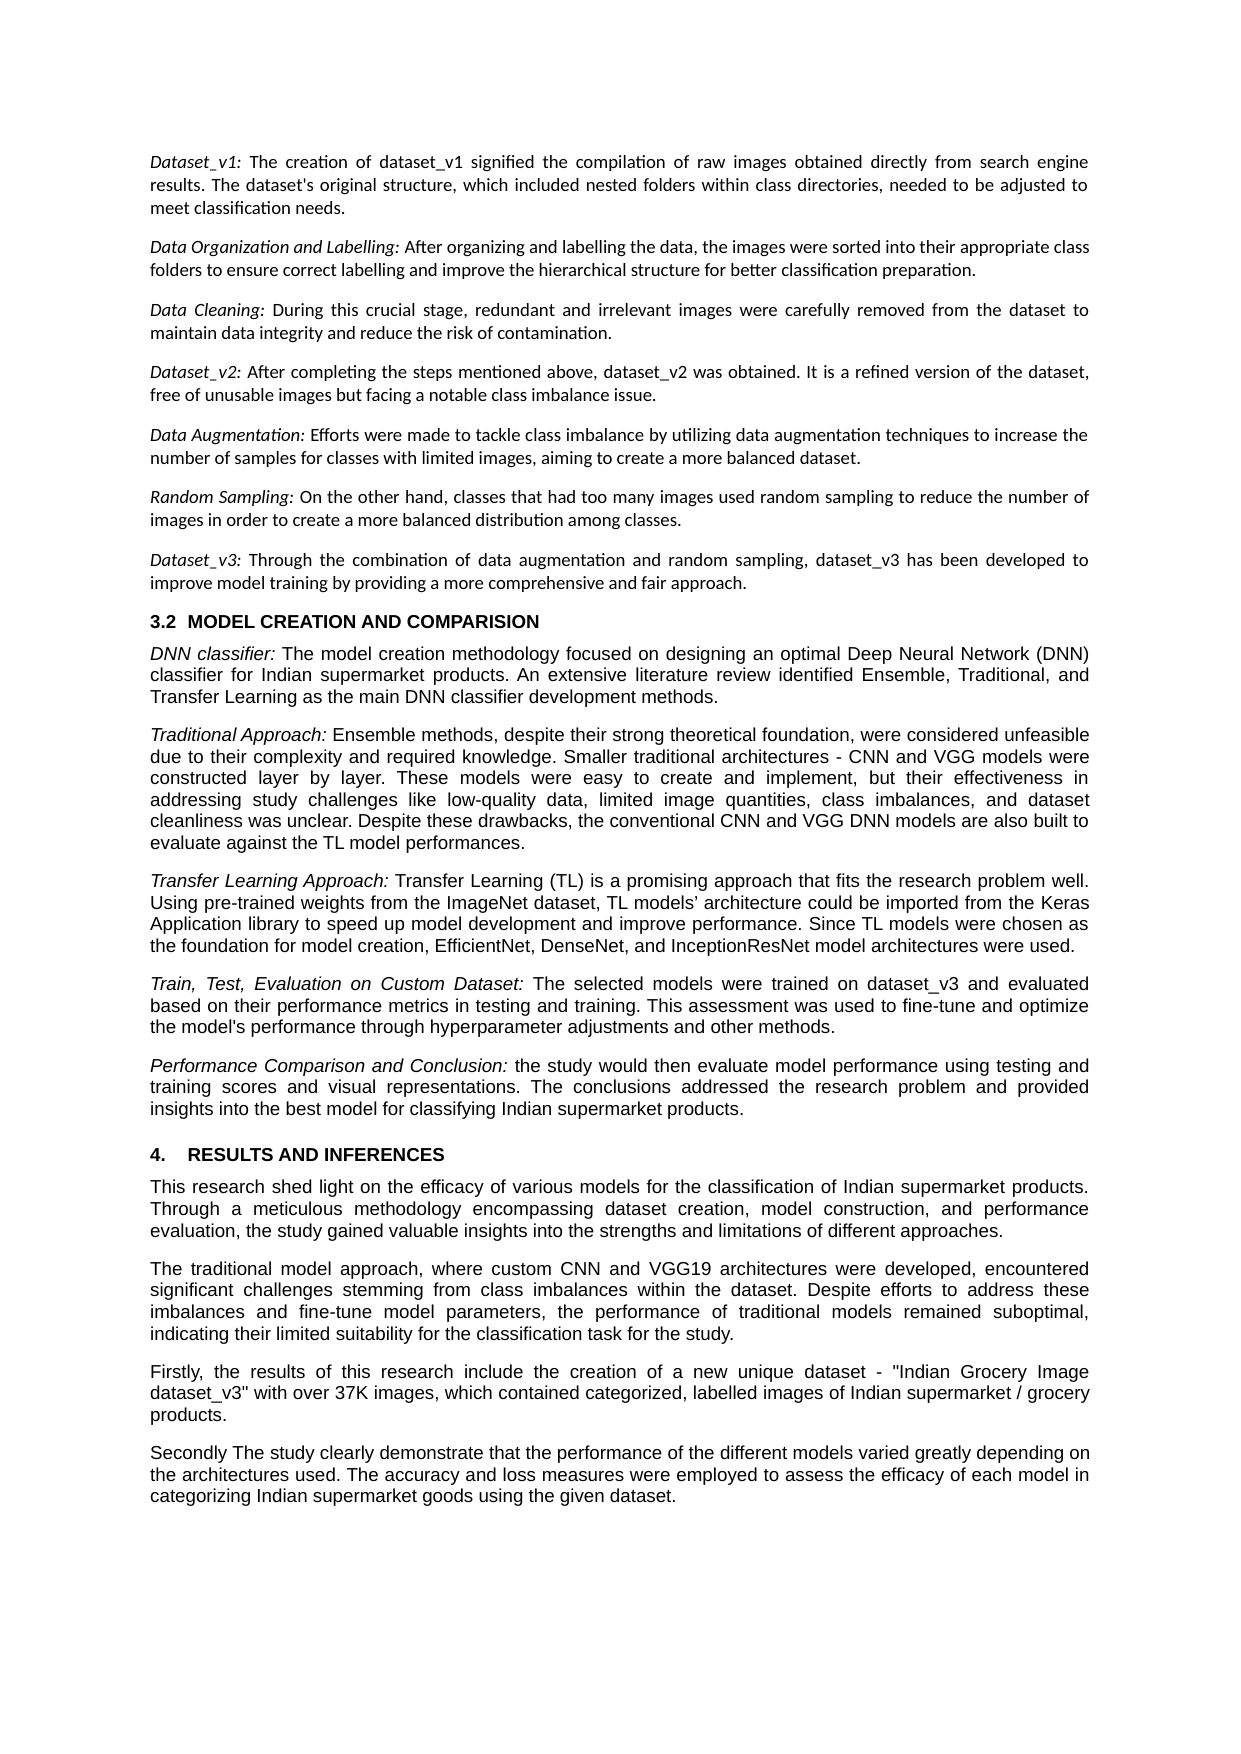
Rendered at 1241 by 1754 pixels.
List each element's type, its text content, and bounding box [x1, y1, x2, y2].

text Data Augmentation: Efforts were made to tackle class imbalance by utilizing data augmentation techniques to increase the number of samples for classes with limited images, aiming to create a more balanced dataset. [150, 423, 1090, 469]
text Traditional Approach: Ensemble methods, despite their strong theoretical foundation, were considered unfeasible due to their complexity and required knowledge. Smaller traditional architectures - CNN and VGG models were constructed layer by layer. These models were easy to create and implement, but their effectiveness in addressing study challenges like low-quality data, limited image quantities, class imbalances, and dataset cleanliness was unclear. Despite these drawbacks, the conventional CNN and VGG DNN models are also built to evaluate against the TL model performances. [150, 724, 1090, 853]
text Train, Test, Evaluation on Custom Dataset: The selected models were trained on dataset_v3 and evaluated based on their performance metrics in testing and training. This assessment was used to fine-tune and optimize the model's performance through hyperparameter adjustments and other methods. [150, 973, 1090, 1038]
text Data Cleaning: During this crucial stage, redundant and irrelevant images were carefully removed from the dataset to maintain data integrity and reduce the risk of contamination. [150, 298, 1090, 344]
text Performance Comparison and Conclusion: the study would then evaluate model performance using testing and training scores and visual representations. The conclusions addressed the research problem and provided insights into the best model for classifying Indian supermarket products. [150, 1054, 1090, 1119]
text DNN classifier: The model creation methodology focused on designing an optimal Deep Neural Network (DNN) classifier for Indian supermarket products. An extensive literature review identified Ensemble, Traditional, and Transfer Learning as the main DNN classifier development methods. [150, 643, 1090, 707]
text Data Organization and Labelling: After organizing and labelling the data, the images were sorted into their appropriate class folders to ensure correct labelling and improve the hierarchical structure for better classification preparation. [150, 235, 1090, 281]
text Dataset_v2: After completing the steps mentioned above, dataset_v2 was obtained. It is a refined version of the dataset, free of unusable images but facing a notable class imbalance issue. [150, 360, 1090, 406]
text Firstly, the results of this research include the creation of a new unique dataset - "Indian Grocery Image dataset_v3" with over 37K images, which contained categorized, labelled images of Indian supermarket / grocery products. [150, 1361, 1090, 1425]
text Random Sampling: On the other hand, classes that had too many images used random sampling to reduce the number of images in order to create a more balanced distribution among classes. [150, 485, 1090, 531]
subtitle MODEL CREATION AND COMPARISION [150, 610, 1090, 632]
text Dataset_v1: The creation of dataset_v1 signified the compilation of raw images obtained directly from search engine results. The dataset's original structure, which included nested folders within class directories, needed to be adjusted to meet classification needs. [150, 150, 1090, 219]
text This research shed light on the efficacy of various models for the classification of Indian supermarket products. Through a meticulous methodology encompassing dataset creation, model construction, and performance evaluation, the study gained valuable insights into the strengths and limitations of different approaches. [150, 1176, 1090, 1241]
subtitle RESULTS AND INFERENCES [150, 1144, 1090, 1166]
text Secondly The study clearly demonstrate that the performance of the different models varied greatly depending on the architectures used. The accuracy and loss measures were employed to assess the efficacy of each model in categorizing Indian supermarket goods using the given dataset. [150, 1442, 1090, 1507]
text Transfer Learning Approach: Transfer Learning (TL) is a promising approach that fits the research problem well. Using pre-trained weights from the ImageNet dataset, TL models’ architecture could be imported from the Keras Application library to speed up model development and improve performance. Since TL models were chosen as the foundation for model creation, EfficientNet, DenseNet, and InceptionResNet model architectures were used. [150, 870, 1090, 956]
text The traditional model approach, where custom CNN and VGG19 architectures were developed, encountered significant challenges stemming from class imbalances within the dataset. Despite efforts to address these imbalances and fine-tune model parameters, the performance of traditional models remained suboptimal, indicating their limited suitability for the classification task for the study. [150, 1258, 1090, 1344]
text Dataset_v3: Through the combination of data augmentation and random sampling, dataset_v3 has been developed to improve model training by providing a more comprehensive and fair approach. [150, 548, 1090, 594]
